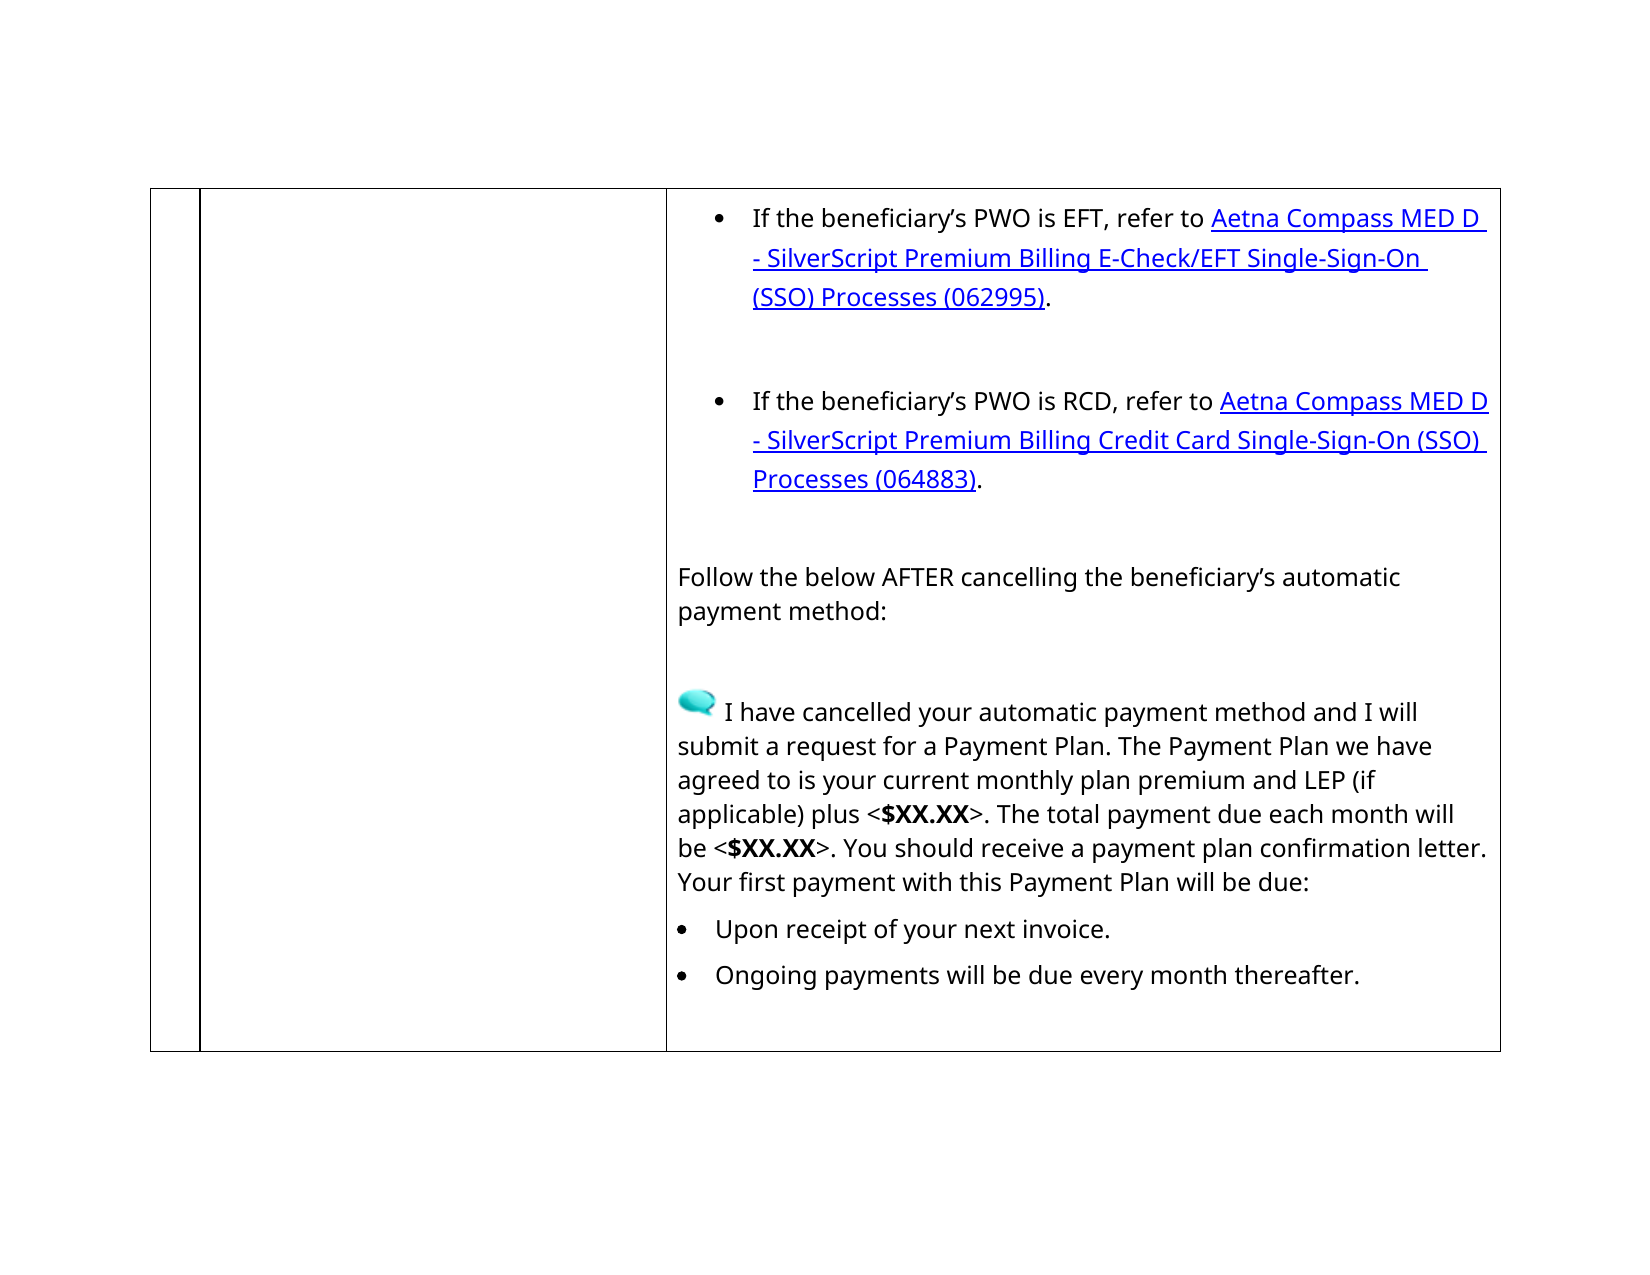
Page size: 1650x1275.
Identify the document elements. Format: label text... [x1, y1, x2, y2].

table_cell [667, 189, 1500, 1051]
picture [677, 687, 718, 722]
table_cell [201, 189, 666, 1051]
table_cell 5 [151, 189, 199, 1051]
